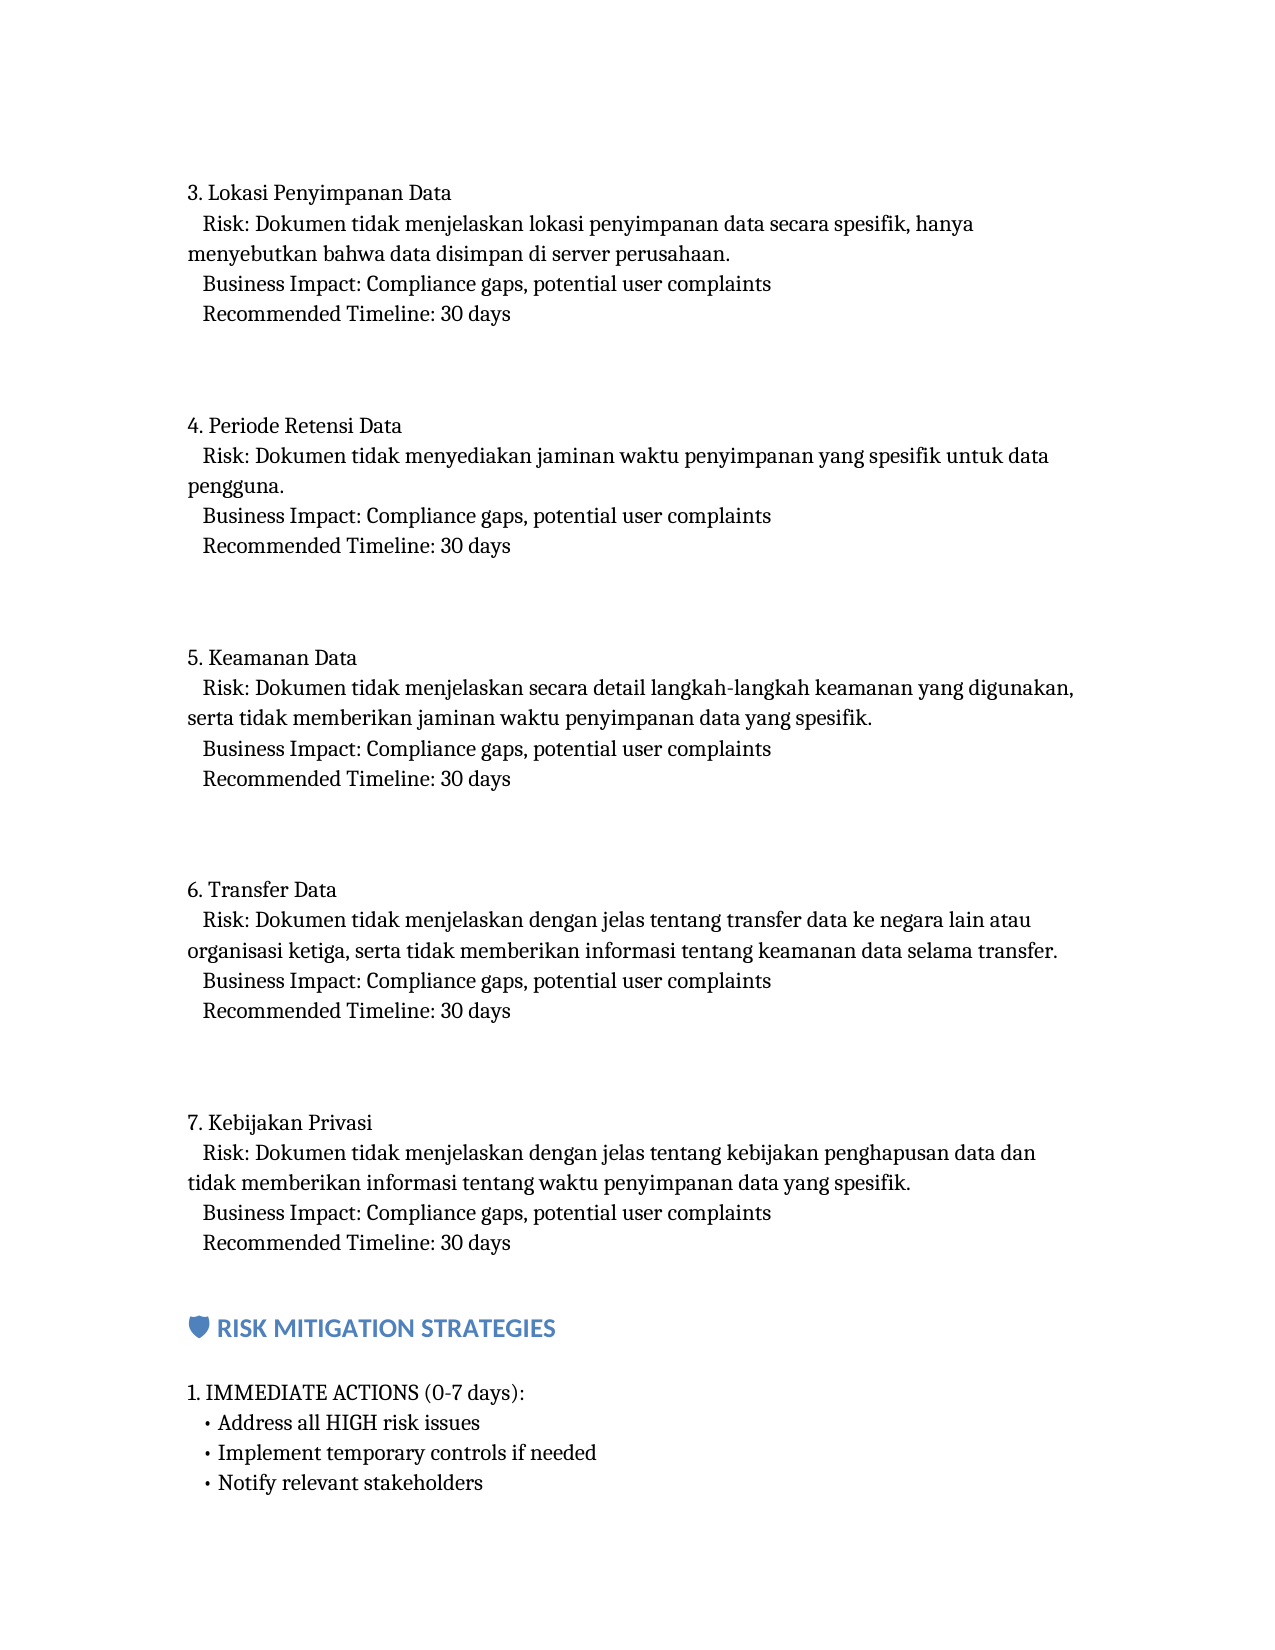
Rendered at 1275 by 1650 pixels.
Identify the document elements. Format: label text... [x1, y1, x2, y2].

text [187, 1349, 1087, 1497]
text 7. Kebijakan Privasi Risk: Dokumen tidak menjelaskan dengan jelas tentang kebijakan penghapusan data dan tidak memberikan informasi tentang waktu penyimpanan data yang spesifik. Business Impact: Compliance gaps, potential user complaints Recommended Timeline: 30 days [187, 1079, 1087, 1287]
text 3. Lokasi Penyimpanan Data Risk: Dokumen tidak menjelaskan lokasi penyimpanan data secara spesifik, hanya menyebutkan bahwa data disimpan di server perusahaan. Business Impact: Compliance gaps, potential user complaints Recommended Timeline: 30 days [187, 150, 1087, 358]
text 4. Periode Retensi Data Risk: Dokumen tidak menyediakan jaminan waktu penyimpanan yang spesifik untuk data pengguna. Business Impact: Compliance gaps, potential user complaints Recommended Timeline: 30 days [187, 382, 1087, 590]
text 6. Transfer Data Risk: Dokumen tidak menjelaskan dengan jelas tentang transfer data ke negara lain atau organisasi ketiga, serta tidak memberikan informasi tentang keamanan data selama transfer. Business Impact: Compliance gaps, potential user complaints Recommended Timeline: 30 days [187, 847, 1087, 1054]
text 5. Keamanan Data Risk: Dokumen tidak menjelaskan secara detail langkah-langkah keamanan yang digunakan, serta tidak memberikan jaminan waktu penyimpanan data yang spesifik. Business Impact: Compliance gaps, potential user complaints Recommended Timeline: 30 days [187, 614, 1087, 822]
subtitle 🛡️ RISK MITIGATION STRATEGIES [187, 1311, 1087, 1344]
